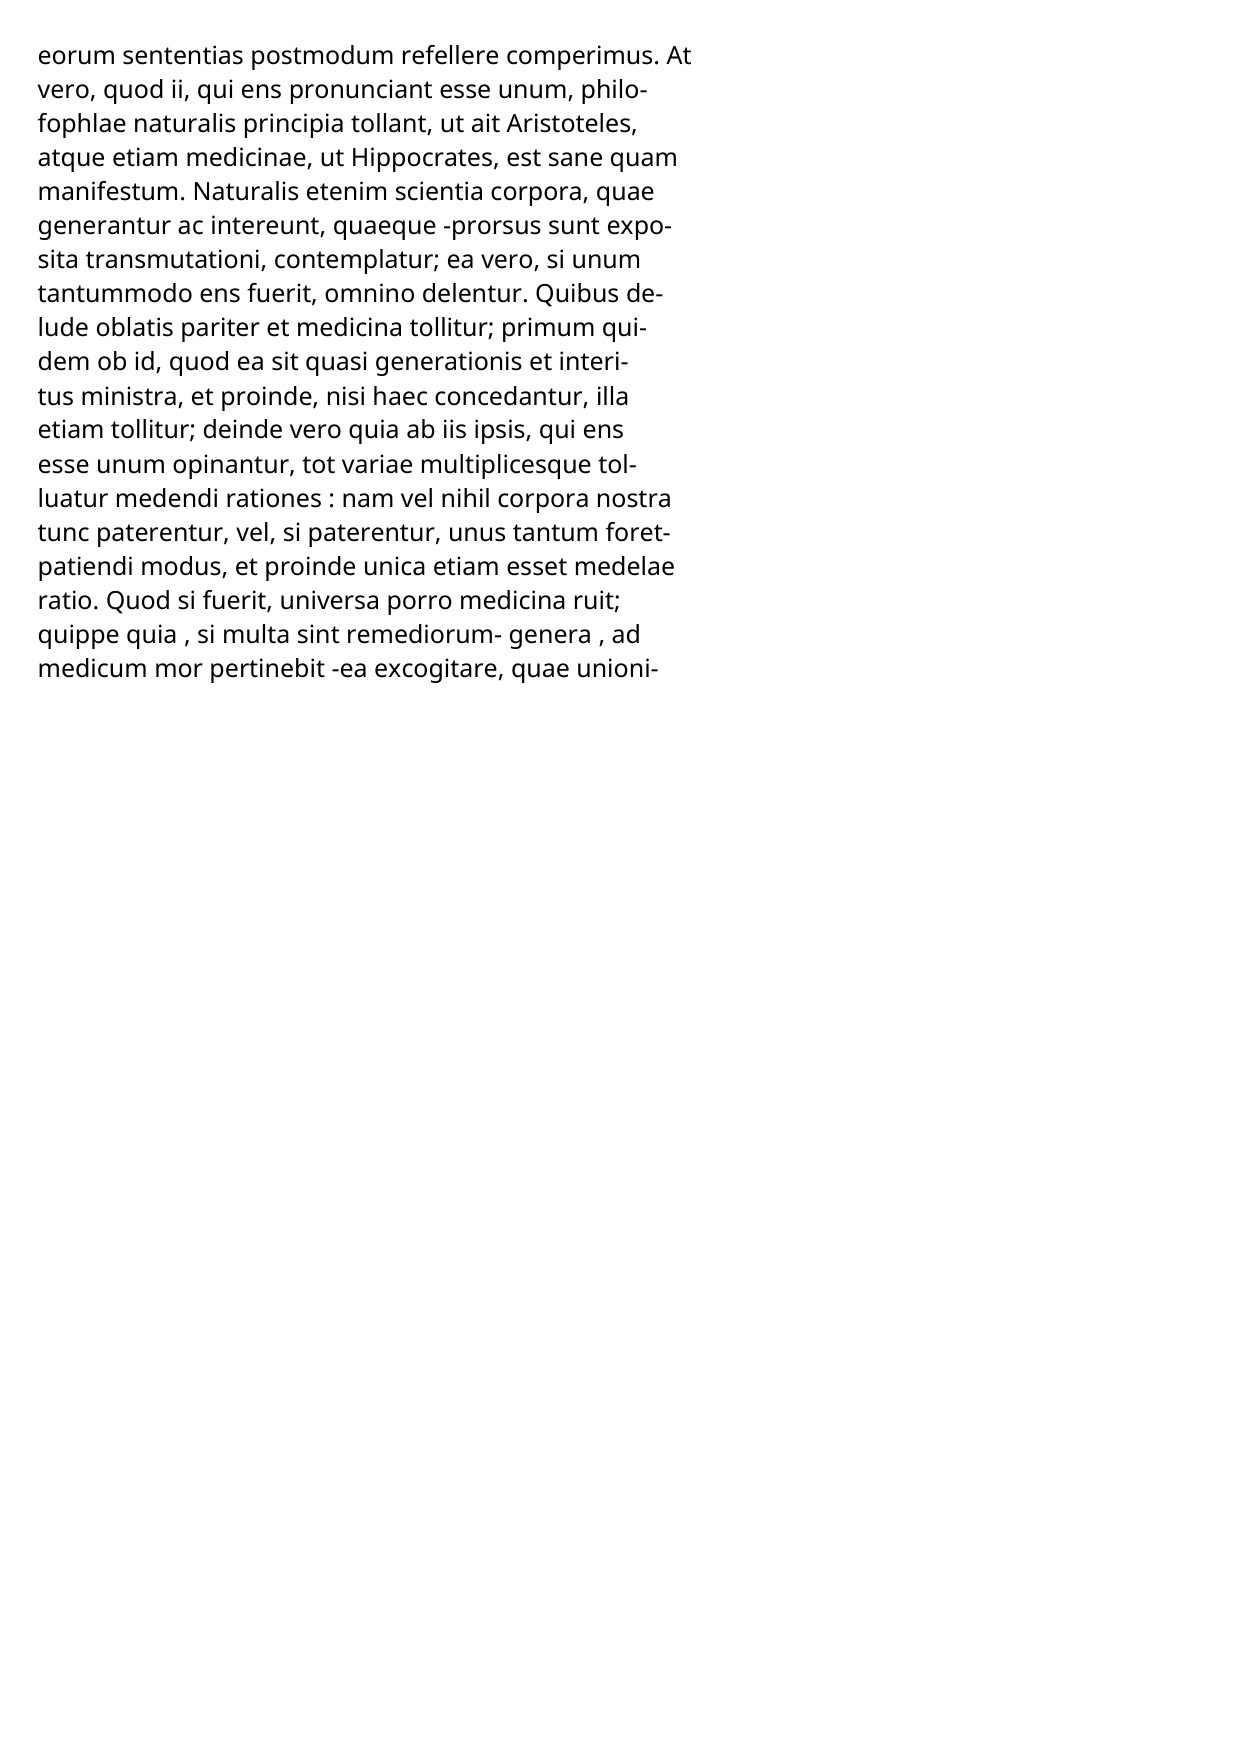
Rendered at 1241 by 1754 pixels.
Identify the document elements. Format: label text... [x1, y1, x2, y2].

text eorum sententias postmodum refellere comperimus. At vero, quod ii, qui ens pronunciant esse unum, philo- fophlae naturalis principia tollant, ut ait Aristoteles, atque etiam medicinae, ut Hippocrates, est sane quam manifestum. Naturalis etenim scientia corpora, quae generantur ac intereunt, quaeque -prorsus sunt expo- sita transmutationi, contemplatur; ea vero, si unum tantummodo ens fuerit, omnino delentur. Quibus de- lude oblatis pariter et medicina tollitur; primum qui- dem ob id, quod ea sit quasi generationis et interi- tus ministra, et proinde, nisi haec concedantur, illa etiam tollitur; deinde vero quia ab iis ipsis, qui ens esse unum opinantur, tot variae multiplicesque tol- luatur medendi rationes : nam vel nihil corpora nostra tunc paterentur, vel, si paterentur, unus tantum foret- patiendi modus, et proinde unica etiam esset medelae ratio. Quod si fuerit, universa porro medicina ruit; quippe quia , si multa sint remediorum- genera , ad medicum mor pertinebit -ea excogitare, quae unioni- [37, 37, 1203, 685]
